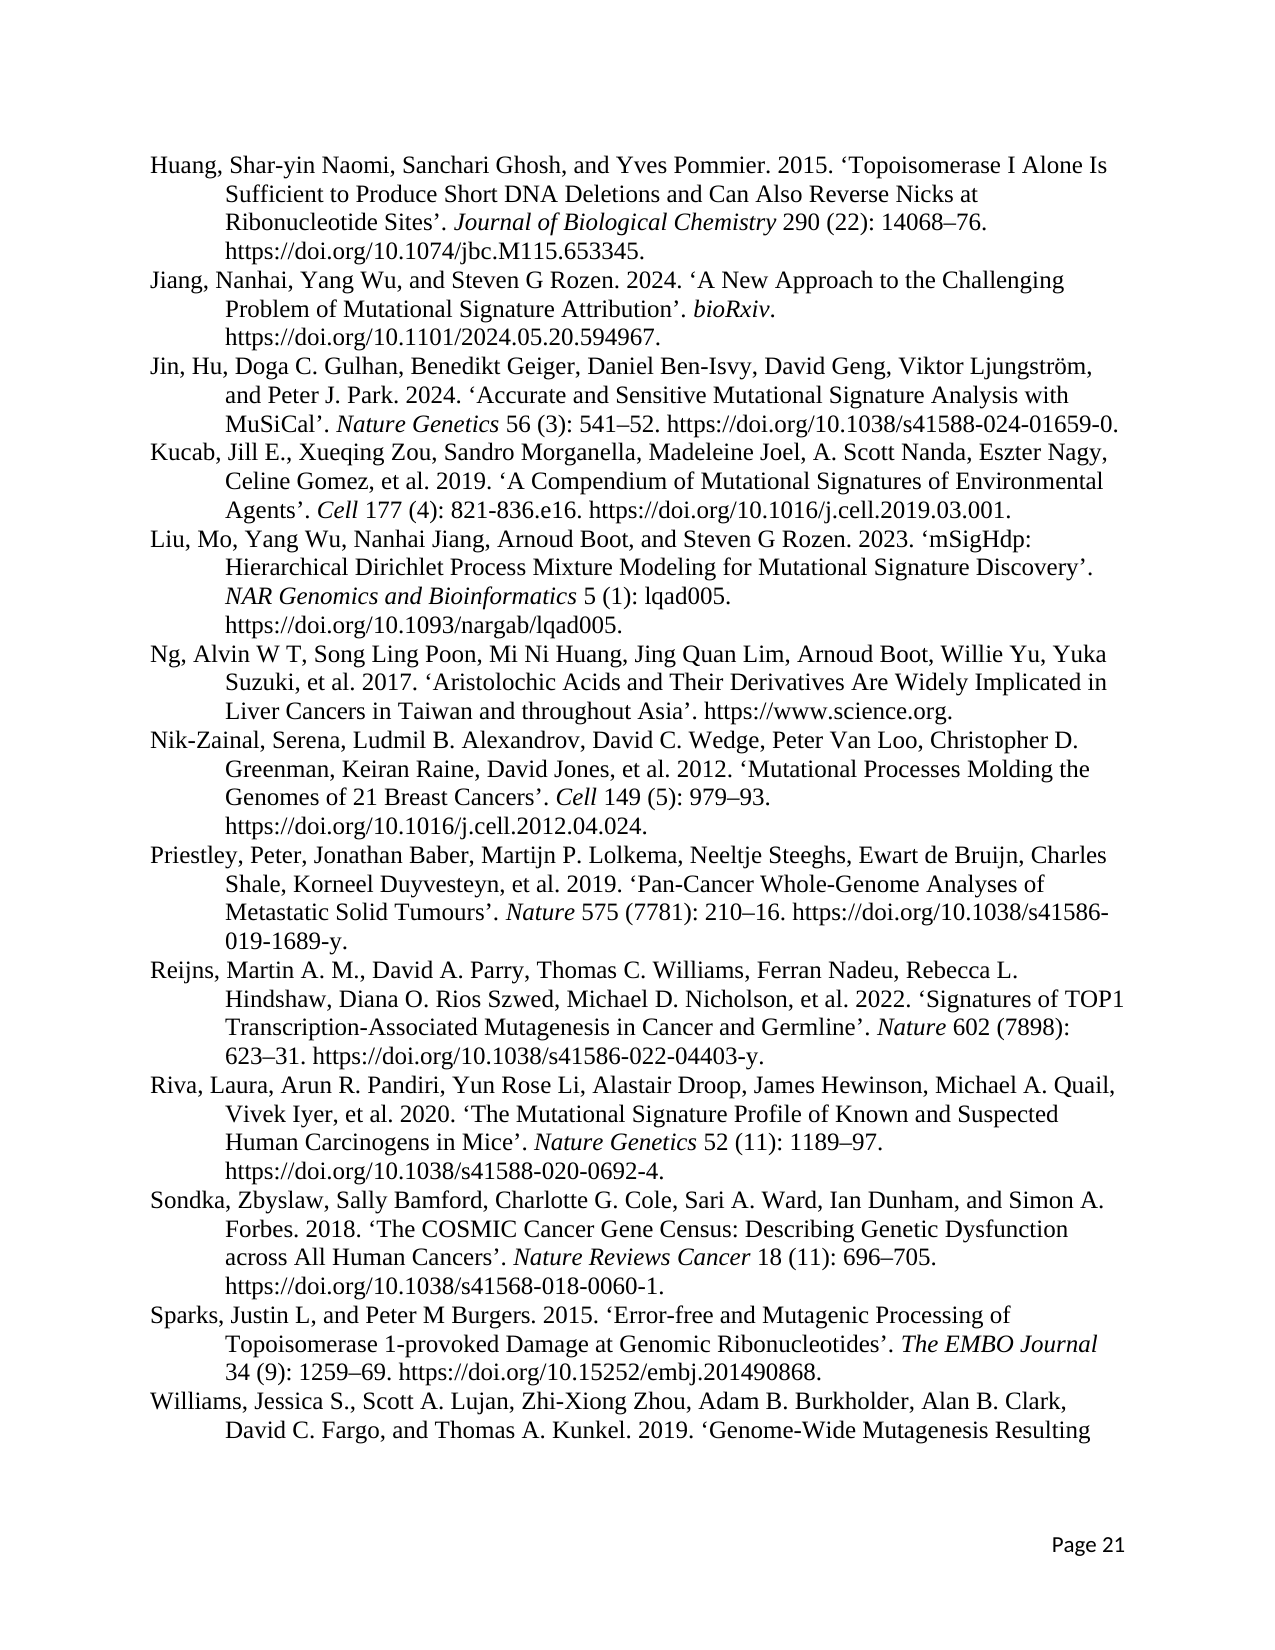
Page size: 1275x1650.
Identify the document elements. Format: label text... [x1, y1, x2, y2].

text Kucab, Jill E., Xueqing Zou, Sandro Morganella, Madeleine Joel, A. Scott Nanda, Eszter Nagy, Celine Gomez, et al. 2019. ‘A Compendium of Mutational Signatures of Environmental Agents’. Cell 177 (4): 821-836.e16. https://doi.org/10.1016/j.cell.2019.03.001. [150, 437, 1125, 524]
text Priestley, Peter, Jonathan Baber, Martijn P. Lolkema, Neeltje Steeghs, Ewart de Bruijn, Charles Shale, Korneel Duyvesteyn, et al. 2019. ‘Pan-Cancer Whole-Genome Analyses of Metastatic Solid Tumours’. Nature 575 (7781): 210–16. https://doi.org/10.1038/s41586-019-1689-y. [150, 840, 1125, 955]
text Ng, Alvin W T, Song Ling Poon, Mi Ni Huang, Jing Quan Lim, Arnoud Boot, Willie Yu, Yuka Suzuki, et al. 2017. ‘Aristolochic Acids and Their Derivatives Are Widely Implicated in Liver Cancers in Taiwan and throughout Asia’. https://www.science.org. [150, 639, 1125, 725]
text Reijns, Martin A. M., David A. Parry, Thomas C. Williams, Ferran Nadeu, Rebecca L. Hindshaw, Diana O. Rios Szwed, Michael D. Nicholson, et al. 2022. ‘Signatures of TOP1 Transcription-Associated Mutagenesis in Cancer and Germline’. Nature 602 (7898): 623–31. https://doi.org/10.1038/s41586-022-04403-y. [150, 955, 1125, 1070]
text Sondka, Zbyslaw, Sally Bamford, Charlotte G. Cole, Sari A. Ward, Ian Dunham, and Simon A. Forbes. 2018. ‘The COSMIC Cancer Gene Census: Describing Genetic Dysfunction across All Human Cancers’. Nature Reviews Cancer 18 (11): 696–705. https://doi.org/10.1038/s41568-018-0060-1. [150, 1185, 1125, 1300]
text Jin, Hu, Doga C. Gulhan, Benedikt Geiger, Daniel Ben-Isvy, David Geng, Viktor Ljungström, and Peter J. Park. 2024. ‘Accurate and Sensitive Mutational Signature Analysis with MuSiCal’. Nature Genetics 56 (3): 541–52. https://doi.org/10.1038/s41588-024-01659-0. [150, 351, 1125, 437]
text Riva, Laura, Arun R. Pandiri, Yun Rose Li, Alastair Droop, James Hewinson, Michael A. Quail, Vivek Iyer, et al. 2020. ‘The Mutational Signature Profile of Known and Suspected Human Carcinogens in Mice’. Nature Genetics 52 (11): 1189–97. https://doi.org/10.1038/s41588-020-0692-4. [150, 1070, 1125, 1185]
text Huang, Shar-yin Naomi, Sanchari Ghosh, and Yves Pommier. 2015. ‘Topoisomerase I Alone Is Sufficient to Produce Short DNA Deletions and Can Also Reverse Nicks at Ribonucleotide Sites’. Journal of Biological Chemistry 290 (22): 14068–76. https://doi.org/10.1074/jbc.M115.653345. [150, 150, 1125, 265]
text Nik-Zainal, Serena, Ludmil B. Alexandrov, David C. Wedge, Peter Van Loo, Christopher D. Greenman, Keiran Raine, David Jones, et al. 2012. ‘Mutational Processes Molding the Genomes of 21 Breast Cancers’. Cell 149 (5): 979–93. https://doi.org/10.1016/j.cell.2012.04.024. [150, 725, 1125, 840]
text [150, 1386, 1125, 1444]
text Liu, Mo, Yang Wu, Nanhai Jiang, Arnoud Boot, and Steven G Rozen. 2023. ‘mSigHdp: Hierarchical Dirichlet Process Mixture Modeling for Mutational Signature Discovery’. NAR Genomics and Bioinformatics 5 (1): lqad005. https://doi.org/10.1093/nargab/lqad005. [150, 524, 1125, 639]
text Jiang, Nanhai, Yang Wu, and Steven G Rozen. 2024. ‘A New Approach to the Challenging Problem of Mutational Signature Attribution’. bioRxiv. https://doi.org/10.1101/2024.05.20.594967. [150, 265, 1125, 351]
text Sparks, Justin L, and Peter M Burgers. 2015. ‘Error‐free and Mutagenic Processing of Topoisomerase 1‐provoked Damage at Genomic Ribonucleotides’. The EMBO Journal 34 (9): 1259–69. https://doi.org/10.15252/embj.201490868. [150, 1300, 1125, 1386]
